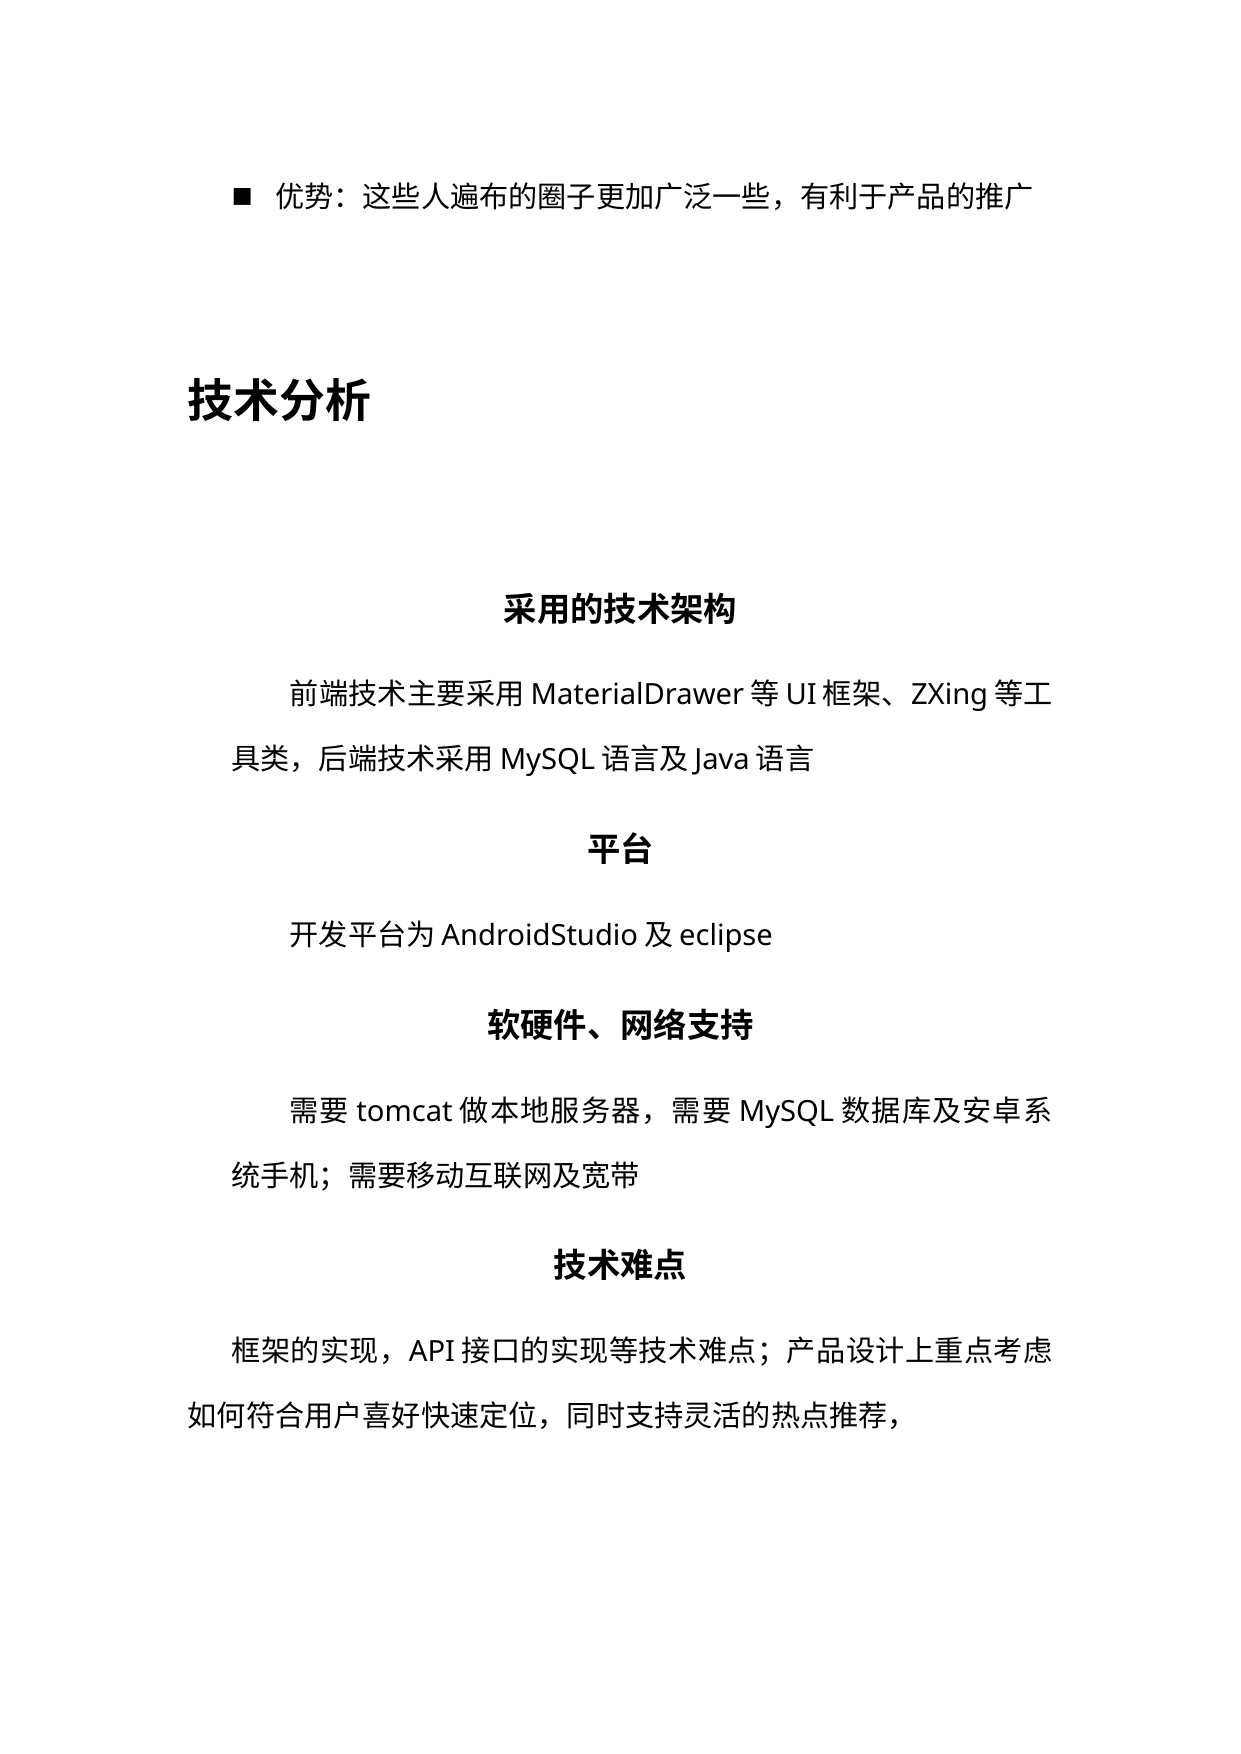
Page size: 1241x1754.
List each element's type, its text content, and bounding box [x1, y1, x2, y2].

subtitle 技术分析 [187, 348, 1053, 446]
list 优势：这些人遍布的圈子更加广泛一些，有利于产品的推广 [231, 162, 1053, 227]
text 开发平台为AndroidStudio及eclipse [231, 900, 1053, 965]
subtitle 软硬件、网络支持 [187, 990, 1053, 1055]
text 前端技术主要采用MaterialDrawer等UI框架、ZXing等工具类，后端技术采用MySQL语言及Java语言 [231, 659, 1053, 789]
text 需要tomcat做本地服务器，需要MySQL数据库及安卓系统手机；需要移动互联网及宽带 [231, 1076, 1053, 1206]
subtitle 技术难点 [187, 1231, 1053, 1296]
text 框架的实现，API接口的实现等技术难点；产品设计上重点考虑如何符合用户喜好快速定位，同时支持灵活的热点推荐， [187, 1316, 1053, 1446]
subtitle 平台 [187, 814, 1053, 879]
subtitle 采用的技术架构 [187, 574, 1053, 639]
